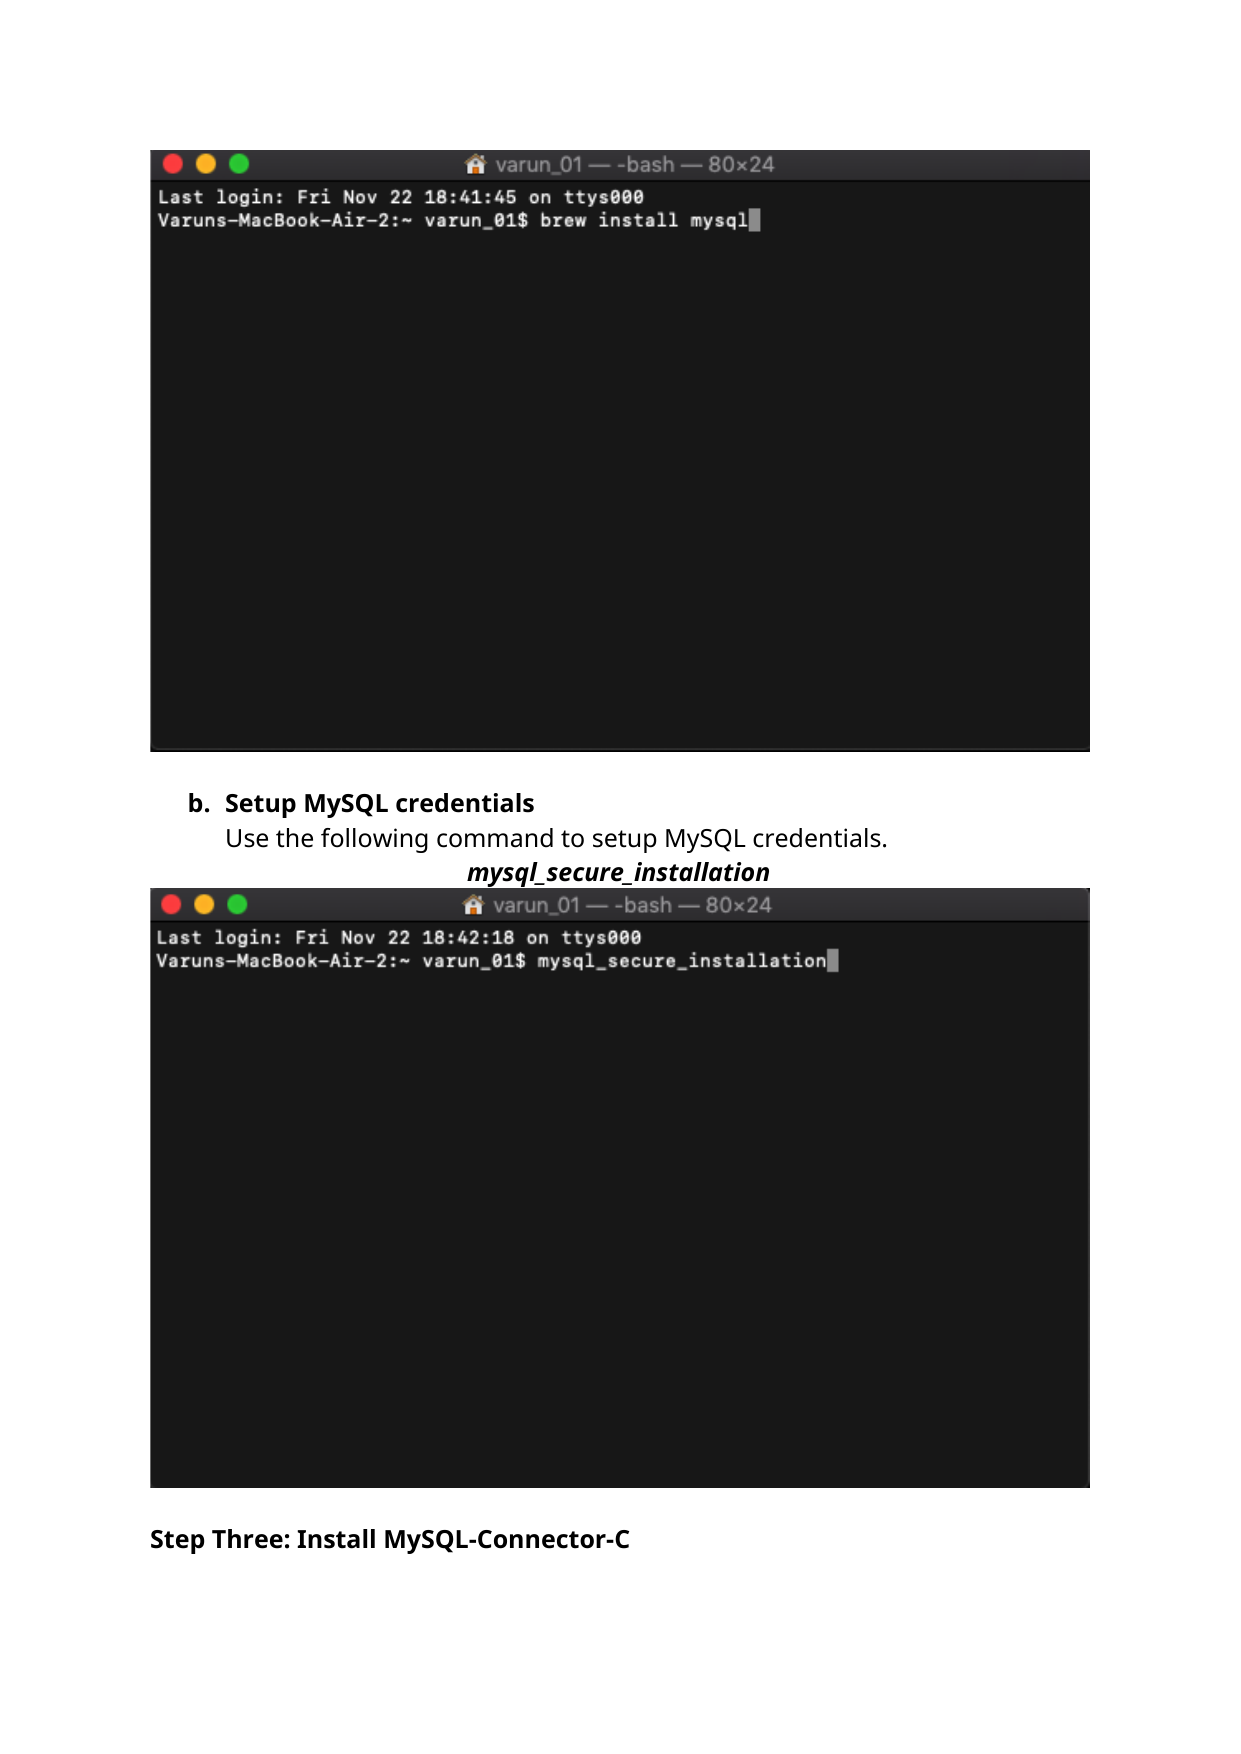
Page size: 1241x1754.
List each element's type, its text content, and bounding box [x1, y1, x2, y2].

text Use the following command to setup MySQL credentials. [150, 820, 1090, 854]
text mysql_secure_installation [150, 854, 1090, 888]
picture [150, 888, 1090, 1488]
picture [150, 150, 1090, 752]
list Setup MySQL credentials [187, 786, 1090, 820]
text Step Three: Install MySQL-Connector-C [150, 1522, 1090, 1556]
